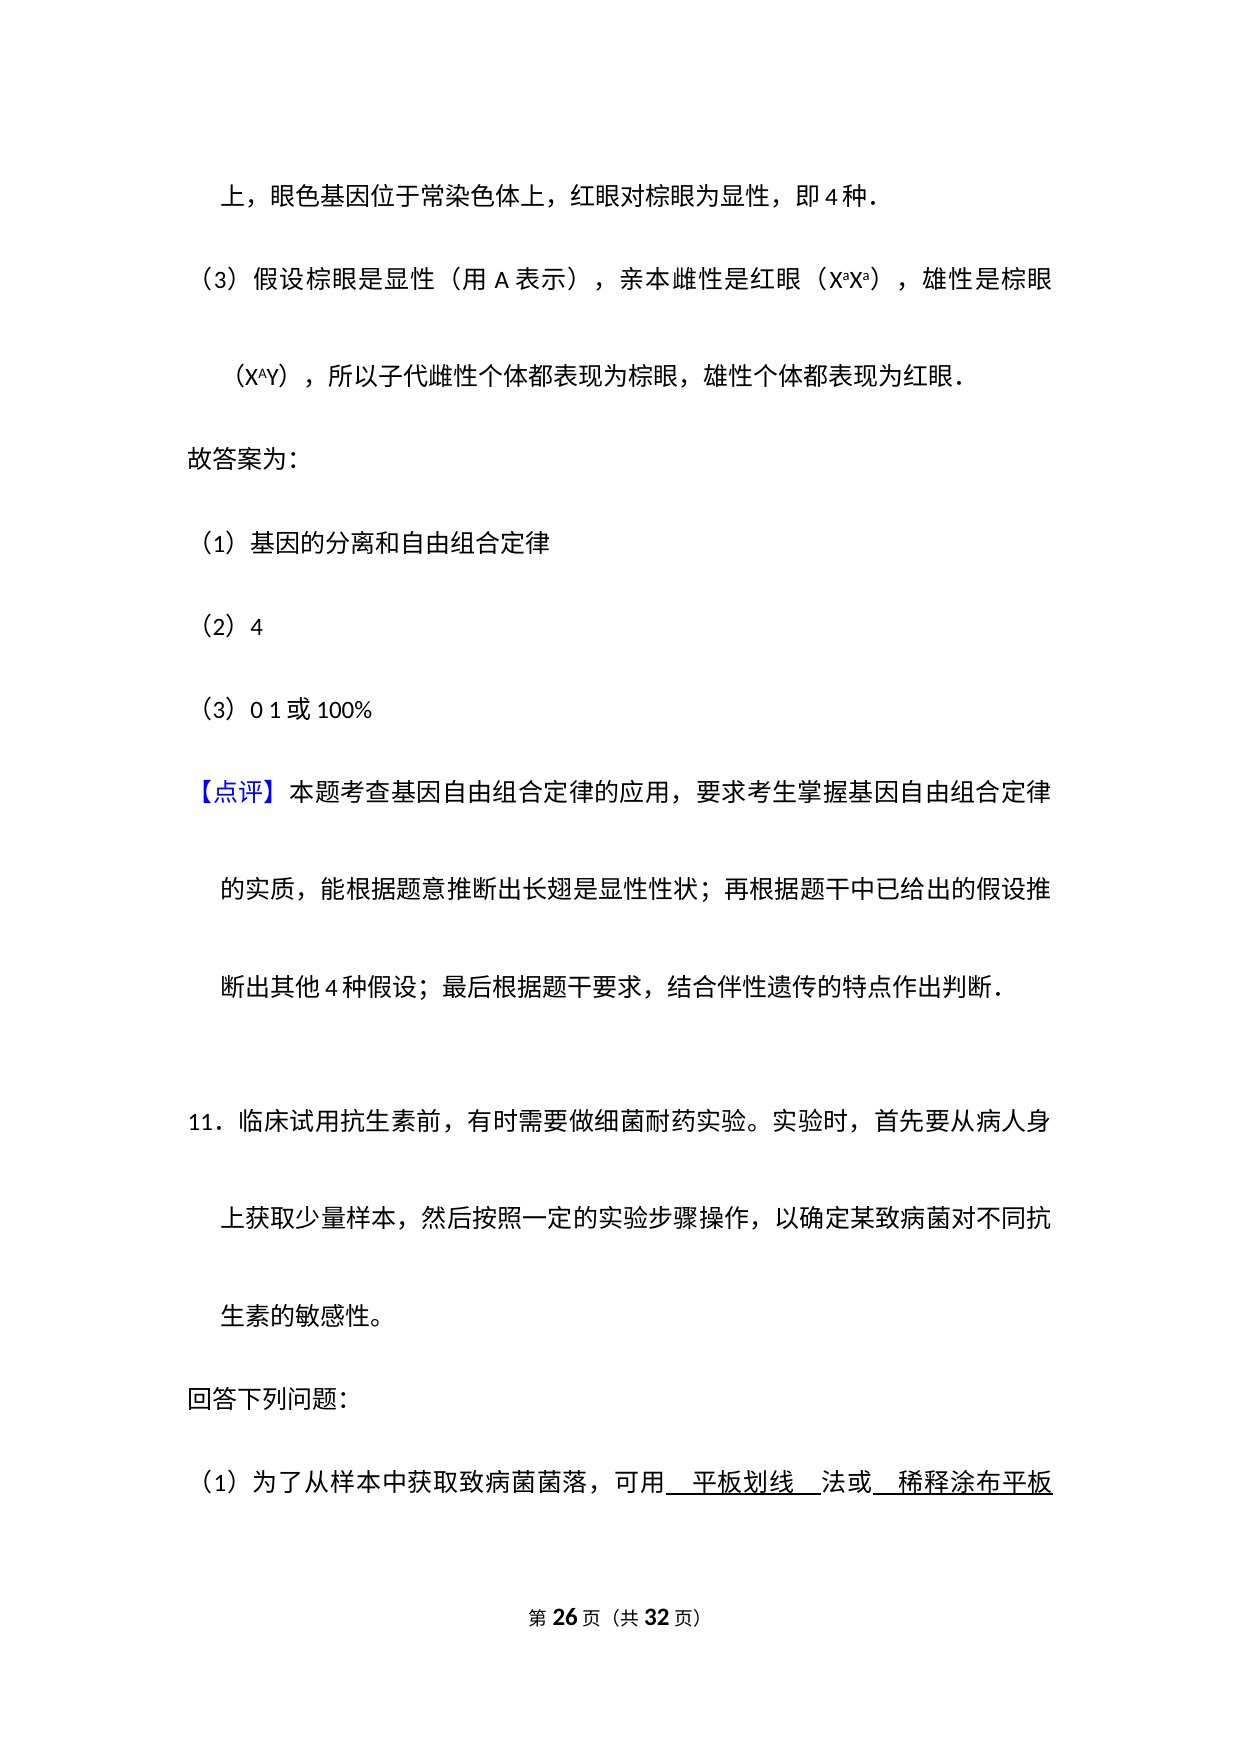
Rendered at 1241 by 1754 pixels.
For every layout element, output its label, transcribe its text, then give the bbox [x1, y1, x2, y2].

text 11．临床试用抗生素前，有时需要做细菌耐药实验。实验时，首先要从病人身上获取少量样本，然后按照一定的实验步骤操作，以确定某致病菌对不同抗生素的敏感性。 [187, 1087, 1053, 1347]
text （2）4 [187, 592, 1053, 657]
text 【点评】本题考查基因自由组合定律的应用，要求考生掌握基因自由组合定律的实质，能根据题意推断出长翅是显性性状；再根据题干中已给出的假设推断出其他4种假设；最后根据题干要求，结合伴性遗传的特点作出判断． [187, 758, 1053, 1018]
text 回答下列问题： [187, 1365, 1053, 1430]
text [187, 162, 1053, 227]
text （3）假设棕眼是显性（用A表示），亲本雌性是红眼（XaXa），雄性是棕眼（XAY），所以子代雌性个体都表现为棕眼，雄性个体都表现为红眼． [187, 245, 1053, 407]
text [187, 1448, 1053, 1513]
text （1）基因的分离和自由组合定律 [187, 509, 1053, 574]
text （3）0 1或100% [187, 675, 1053, 740]
text 故答案为： [187, 426, 1053, 491]
